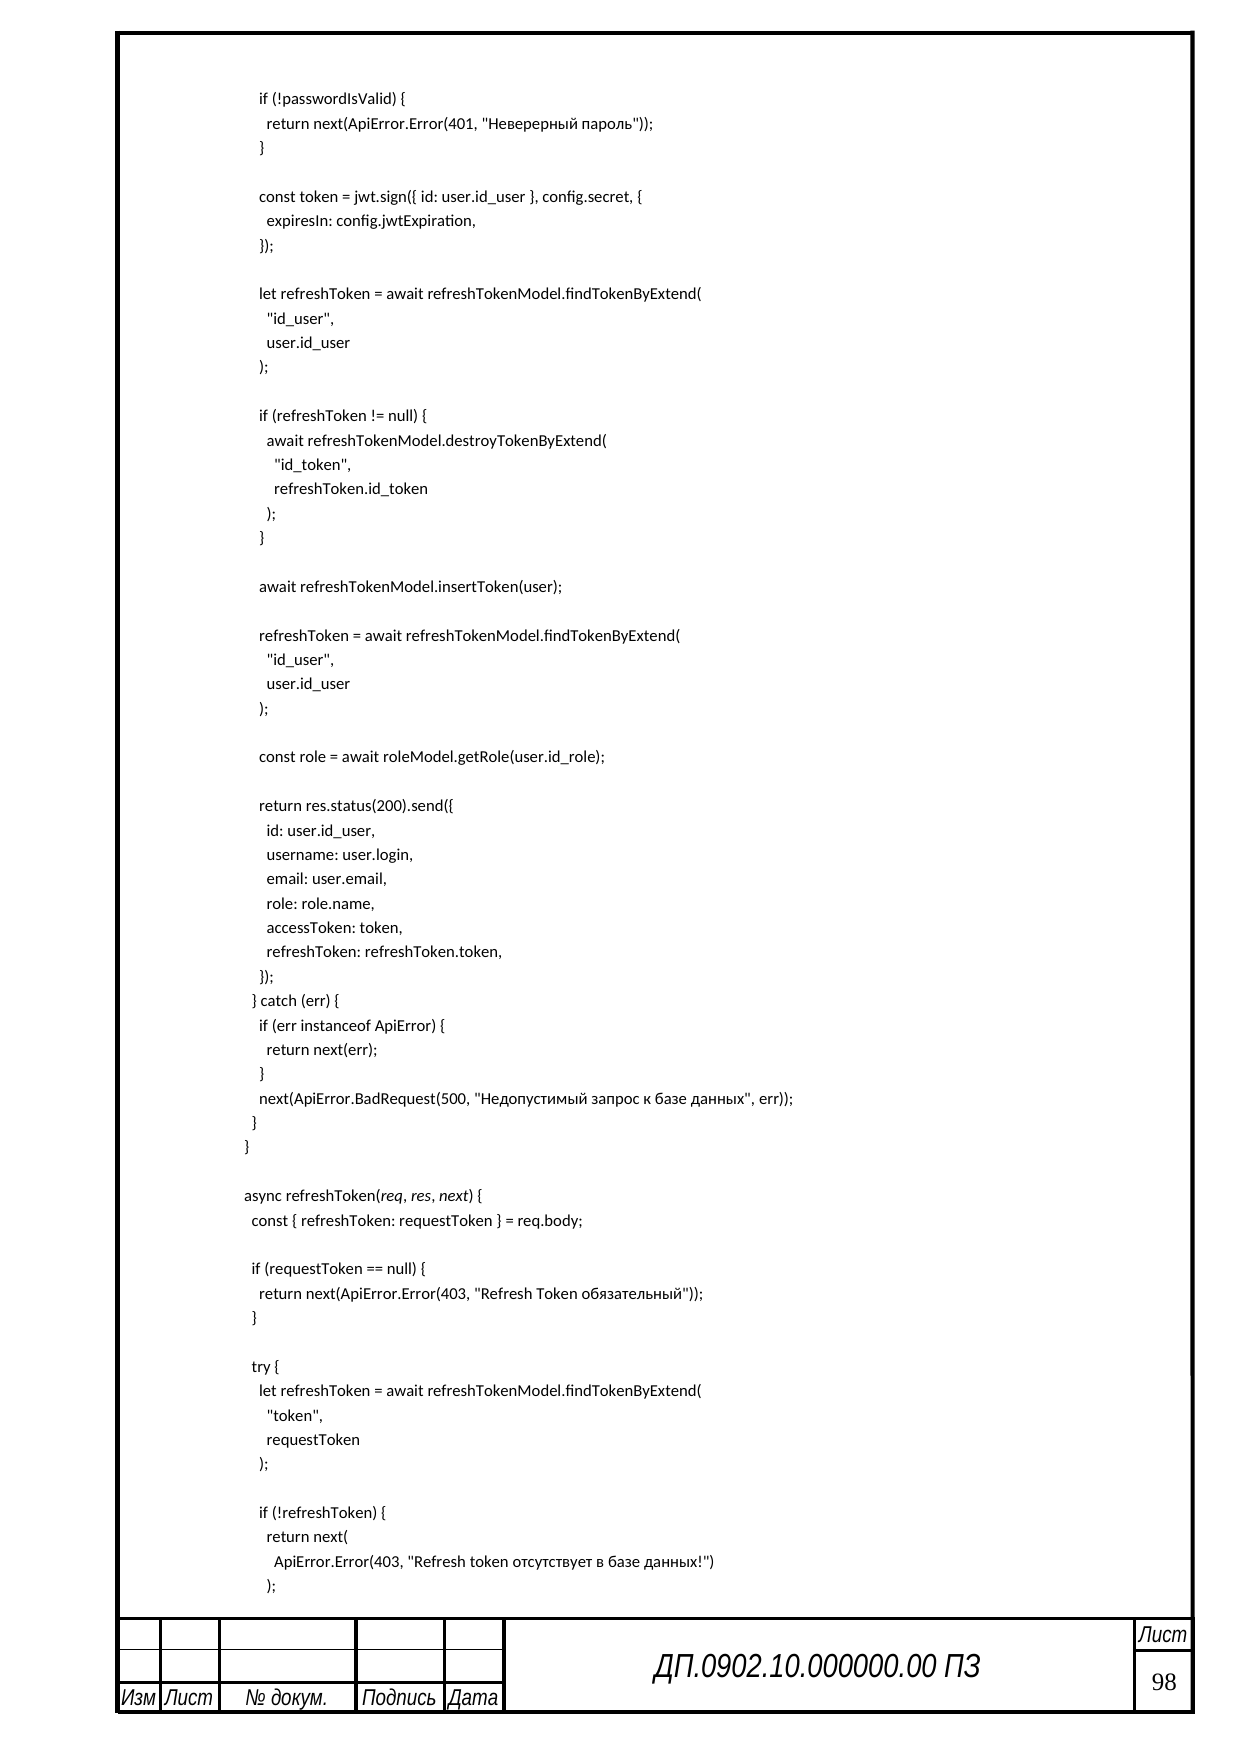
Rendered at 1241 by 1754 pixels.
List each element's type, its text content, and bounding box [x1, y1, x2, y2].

text } [148, 1307, 1164, 1328]
text return res.status(200).send({ [148, 796, 1164, 816]
text const token = jwt.sign({ id: user.id_user }, config.secret, { [148, 186, 1164, 206]
text ); [148, 1576, 1164, 1596]
text } [148, 1064, 1164, 1084]
text await refreshTokenModel.insertToken(user); [148, 576, 1164, 596]
text next(ApiError.BadRequest(500, "Недопустимый запрос к базе данных", err)); [148, 1088, 1164, 1108]
text ); [148, 357, 1164, 377]
text if (requestToken == null) { [148, 1259, 1164, 1279]
text return next(ApiError.Error(401, "Неверерный пароль")); [148, 113, 1164, 133]
text "id_user", [148, 649, 1164, 669]
text } [148, 1137, 1164, 1157]
text let refreshToken = await refreshTokenModel.findTokenByExtend( [148, 284, 1164, 304]
text } catch (err) { [148, 991, 1164, 1011]
text await refreshTokenModel.destroyTokenByExtend( [148, 430, 1164, 450]
text accessToken: token, [148, 917, 1164, 938]
text }); [148, 966, 1164, 986]
text user.id_user [148, 332, 1164, 353]
text "id_token", [148, 454, 1164, 474]
text return next(err); [148, 1039, 1164, 1059]
text let refreshToken = await refreshTokenModel.findTokenByExtend( [148, 1381, 1164, 1401]
text return next(ApiError.Error(403, "Refresh Token обязательный")); [148, 1283, 1164, 1303]
text ); [148, 1454, 1164, 1474]
text refreshToken: refreshToken.token, [148, 942, 1164, 962]
text async refreshToken(req, res, next) { [148, 1186, 1164, 1206]
text return next( [148, 1527, 1164, 1547]
text } [148, 1112, 1164, 1133]
text "token", [148, 1405, 1164, 1425]
text id: user.id_user, [148, 820, 1164, 840]
text } [148, 527, 1164, 548]
text if (!passwordIsValid) { [148, 89, 1164, 109]
text ); [148, 698, 1164, 718]
text user.id_user [148, 674, 1164, 694]
text email: user.email, [148, 869, 1164, 889]
text refreshToken = await refreshTokenModel.findTokenByExtend( [148, 625, 1164, 645]
text role: role.name, [148, 893, 1164, 913]
text } [148, 137, 1164, 158]
text if (!refreshToken) { [148, 1502, 1164, 1523]
text if (err instanceof ApiError) { [148, 1015, 1164, 1035]
text try { [148, 1356, 1164, 1376]
text username: user.login, [148, 844, 1164, 864]
text if (refreshToken != null) { [148, 406, 1164, 426]
text const { refreshToken: requestToken } = req.body; [148, 1210, 1164, 1230]
text const role = await roleModel.getRole(user.id_role); [148, 747, 1164, 767]
text refreshToken.id_token [148, 479, 1164, 499]
text }); [148, 235, 1164, 255]
text requestToken [148, 1429, 1164, 1449]
text ); [148, 503, 1164, 523]
text "id_user", [148, 308, 1164, 328]
text ApiError.Error(403, "Refresh token отсутствует в базе данных!") [148, 1551, 1164, 1571]
text expiresIn: config.jwtExpiration, [148, 211, 1164, 231]
